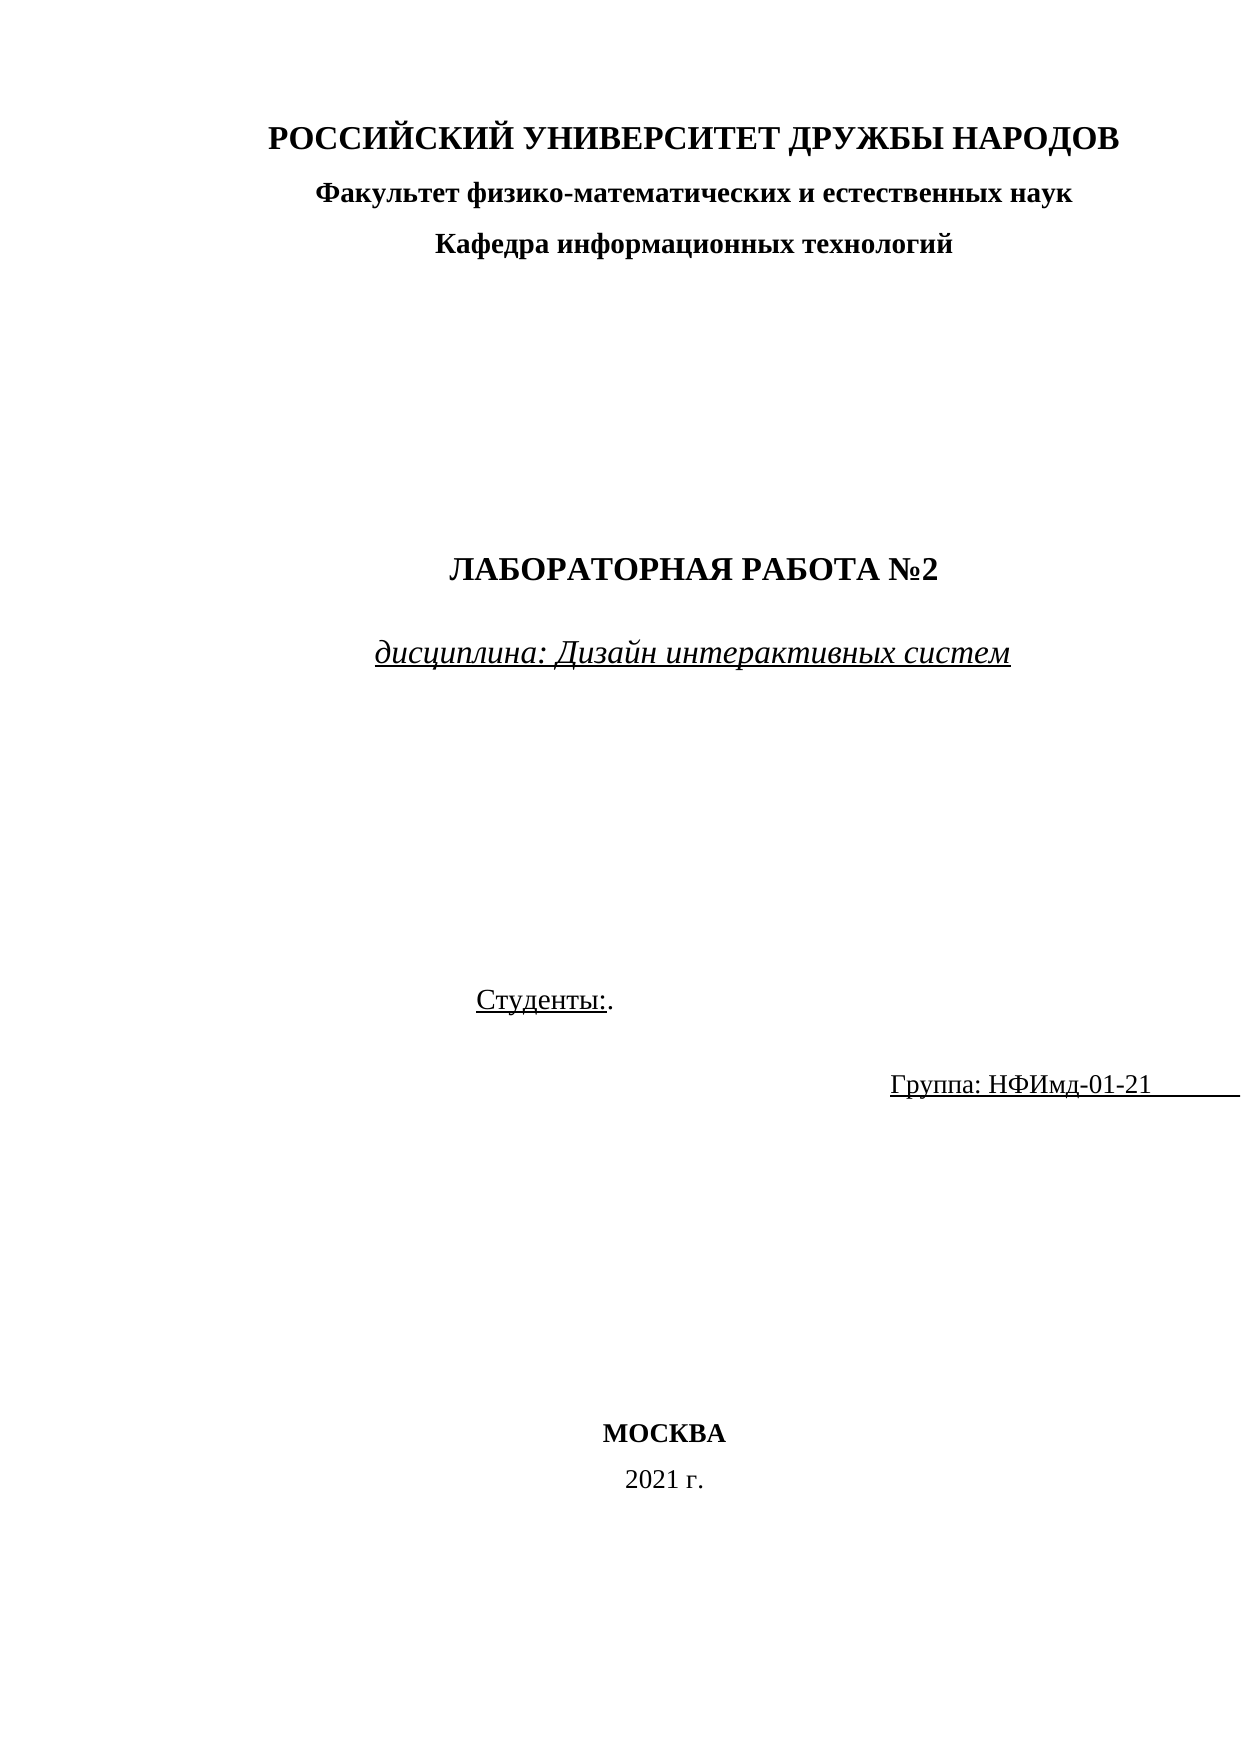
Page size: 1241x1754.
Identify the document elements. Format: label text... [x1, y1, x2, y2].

text Группа: НФИмд-01-21 [177, 1068, 1152, 1099]
text ЛАБОРАТОРНАЯ РАБОТА №2 [177, 549, 1152, 588]
text Кафедра информационных технологий [177, 226, 1152, 259]
text 2021 г. [177, 1463, 1152, 1494]
text дисциплина: Дизайн интерактивных систем [177, 632, 1152, 670]
text Факультет физико-математических и естественных наук [177, 176, 1152, 209]
text МОСКВА [177, 1417, 1152, 1448]
text РОССИЙСКИЙ УНИВЕРСИТЕТ ДРУЖБЫ НАРОДОВ [177, 118, 1152, 156]
text Студенты:. [402, 982, 1152, 1015]
